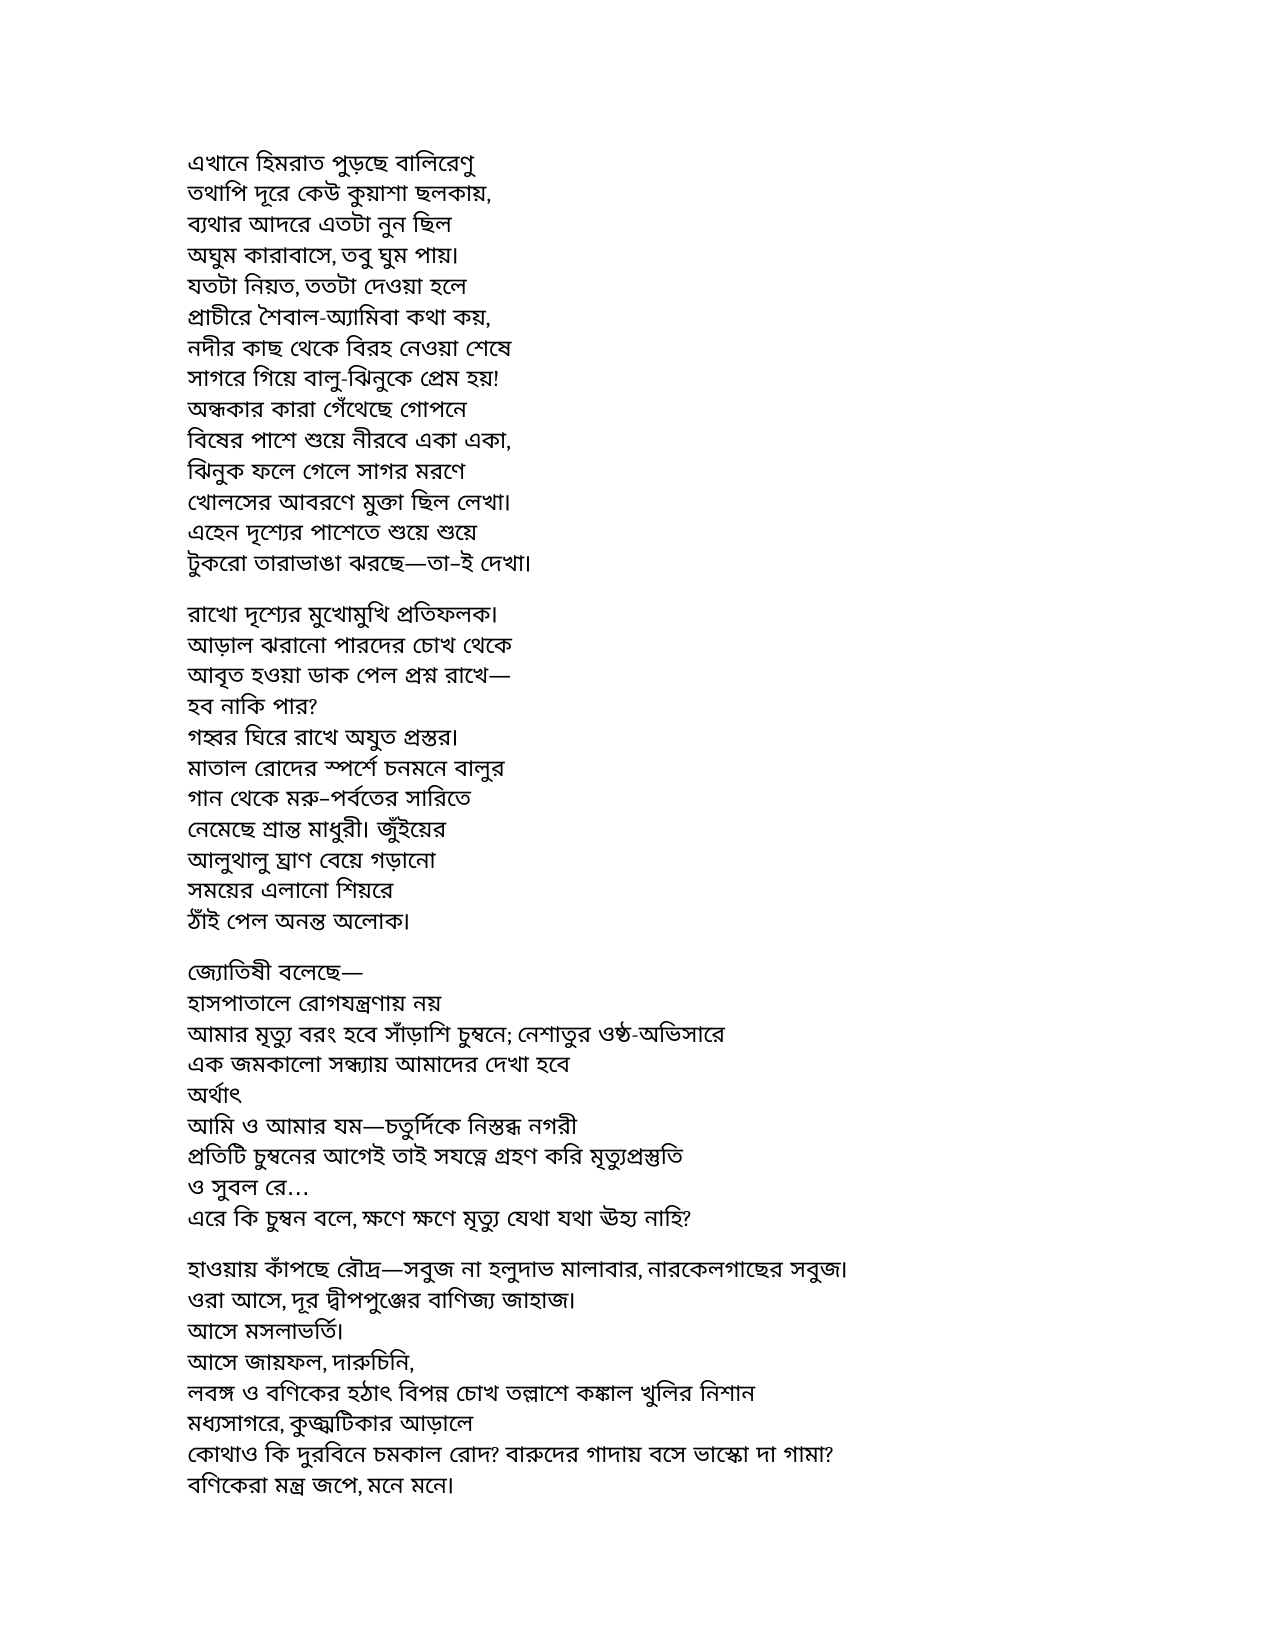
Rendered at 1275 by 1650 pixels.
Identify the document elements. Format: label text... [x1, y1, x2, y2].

text রাখো দৃশ্যের মুখোমুখি প্রতিফলক। আড়াল ঝরানো পারদের চোখ থেকে আবৃত হওয়া ডাক পেল প্রশ্ন রাখে— হব নাকি পার? গহ্বর ঘিরে রাখে অযুত প্রস্তর। মাতাল রোদের স্পর্শে চনমনে বালুর গান থেকে মরু–পর্বতের সারিতে নেমেছে শ্রান্ত মাধুরী। জুঁইয়ের আলুথালু ঘ্রাণ বেয়ে গড়ানো সময়ের এলানো শিয়রে ঠাঁই পেল অনন্ত অলোক। [187, 601, 1087, 935]
text এখানে হিমরাত পুড়ছে বালিরেণু তথাপি দূরে কেউ কুয়াশা ছলকায়, ব্যথার আদরে এতটা নুন ছিল অঘুম কারাবাসে, তবু ঘুম পায়। যতটা নিয়ত, ততটা দেওয়া হলে প্রাচীরে শৈবাল-অ্যামিবা কথা কয়, নদীর কাছ থেকে বিরহ নেওয়া শেষে সাগরে গিয়ে বালু-ঝিনুকে প্রেম হয়! অন্ধকার কারা গেঁথেছে গোপনে বিষের পাশে শুয়ে নীরবে একা একা, ঝিনুক ফলে গেলে সাগর মরণে খোলসের আবরণে মুক্তা ছিল লেখা। এহেন দৃশ্যের পাশেতে শুয়ে শুয়ে টুকরো তারাভাঙা ঝরছে—তা–ই দেখা। [187, 150, 1087, 577]
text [187, 1257, 1087, 1499]
text জ্যোতিষী বলেছে— হাসপাতালে রোগযন্ত্রণায় নয় আমার মৃত্যু বরং হবে সাঁড়াশি চুম্বনে; নেশাতুর ওষ্ঠ-অভিসারে এক জমকালো সন্ধ্যায় আমাদের দেখা হবে অর্থাৎ আমি ও আমার যম—চতুর্দিকে নিস্তব্ধ নগরী প্রতিটি চুম্বনের আগেই তাই সযত্নে গ্রহণ করি মৃত্যুপ্রস্তুতি ও সুবল রে… এরে কি চুম্বন বলে, ক্ষণে ক্ষণে মৃত্যু যেথা যথা ঊহ্য নাহি? [187, 959, 1087, 1232]
